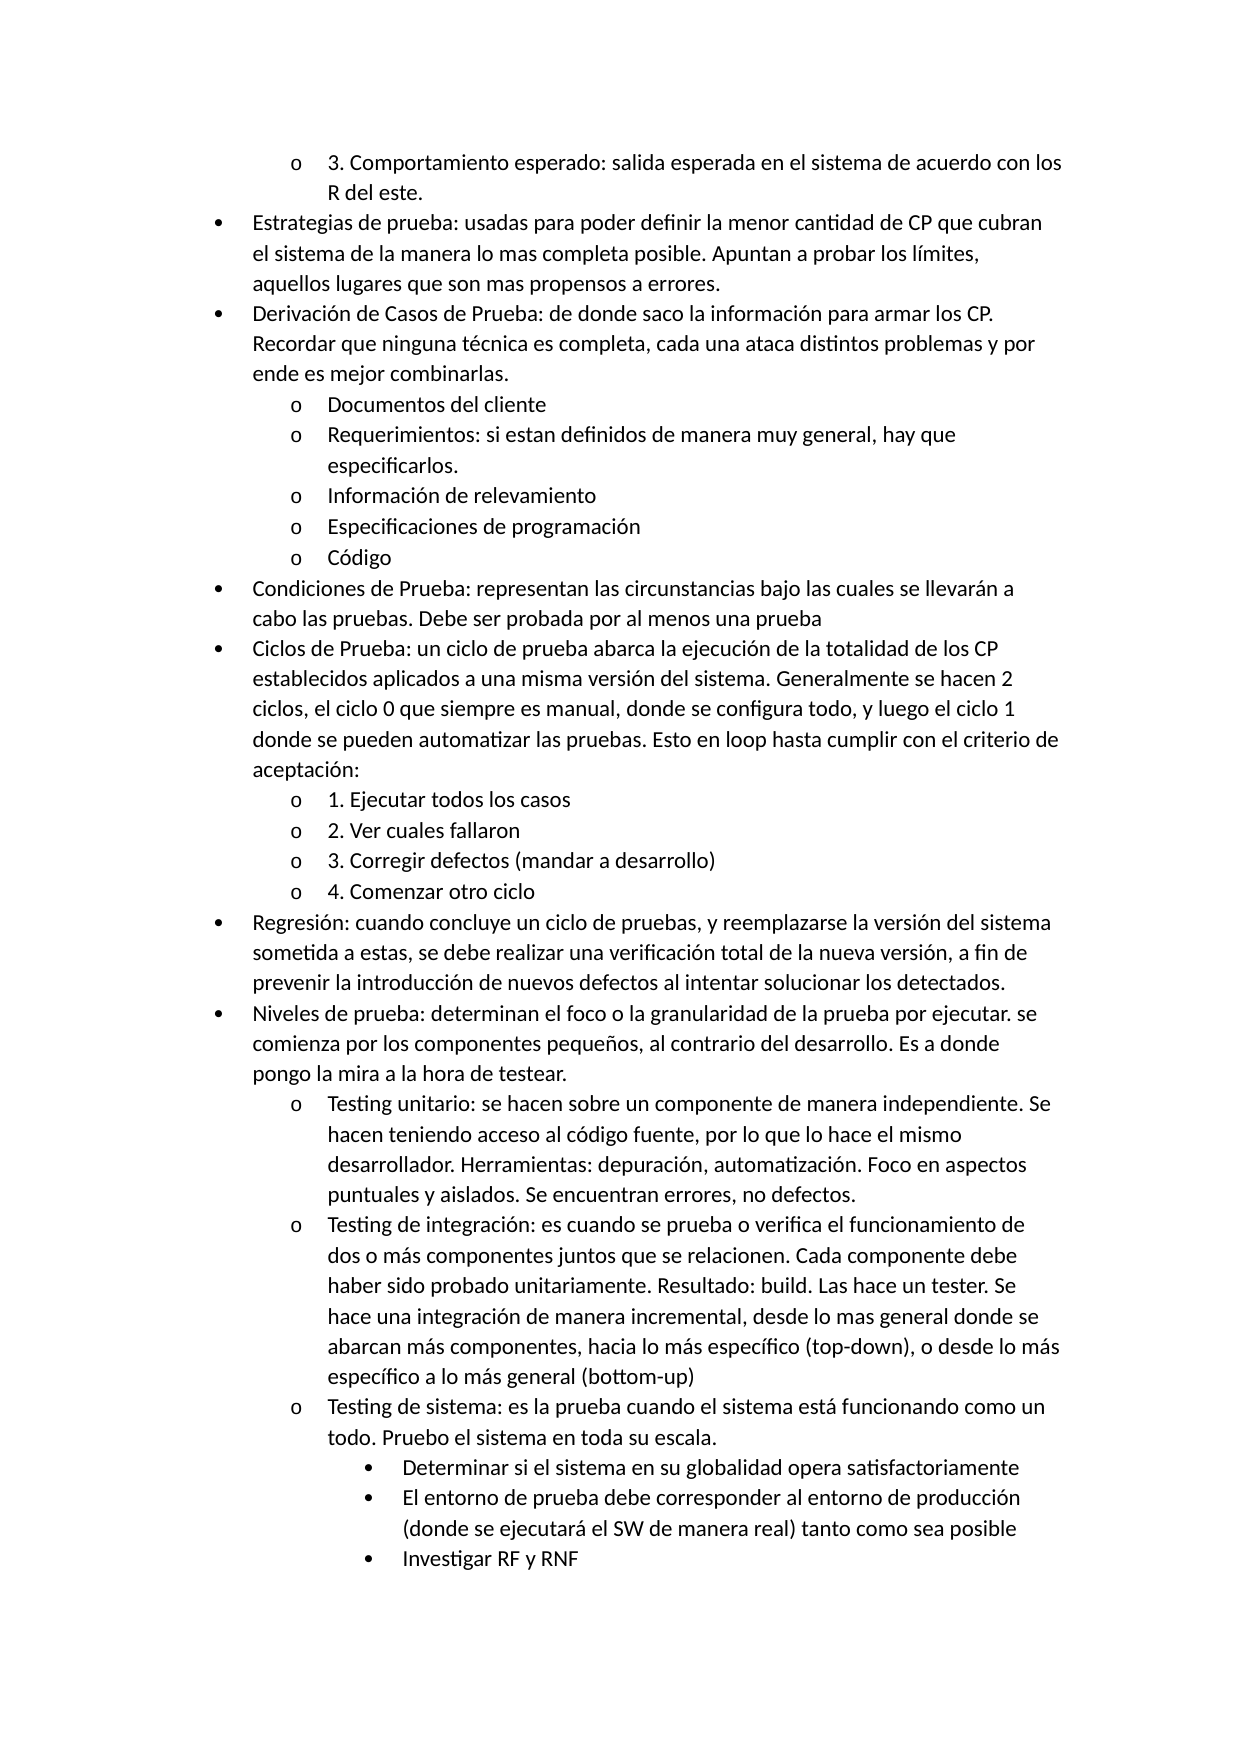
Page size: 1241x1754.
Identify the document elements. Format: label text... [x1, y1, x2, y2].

list 4. Comenzar otro ciclo [290, 877, 1063, 906]
list El entorno de prueba debe corresponder al entorno de producción (donde se ejecutará el SW de manera real) tanto como sea posible [365, 1483, 1063, 1542]
list Investigar RF y RNF [365, 1544, 1063, 1572]
list Ciclos de Prueba: un ciclo de prueba abarca la ejecución de la totalidad de los CP establecidos aplicados a una misma versión del sistema. Generalmente se hacen 2 ciclos, el ciclo 0 que siempre es manual, donde se configura todo, y luego el ciclo 1 donde se pueden automatizar las pruebas. Esto en loop hasta cumplir con el criterio de aceptación: [215, 634, 1063, 783]
list Testing unitario: se hacen sobre un componente de manera independiente. Se hacen teniendo acceso al código fuente, por lo que lo hace el mismo desarrollador. Herramientas: depuración, automatización. Foco en aspectos puntuales y aislados. Se encuentran errores, no defectos. [290, 1089, 1063, 1208]
list 3. Corregir defectos (mandar a desarrollo) [290, 847, 1063, 875]
list Derivación de Casos de Prueba: de donde saco la información para armar los CP. Recordar que ninguna técnica es completa, cada una ataca distintos problemas y por ende es mejor combinarlas. [215, 299, 1063, 388]
list 1. Ejecutar todos los casos [290, 785, 1063, 814]
list Testing de sistema: es la prueba cuando el sistema está funcionando como un todo. Pruebo el sistema en toda su escala. [290, 1392, 1063, 1451]
list 2. Ver cuales fallaron [290, 816, 1063, 844]
list Condiciones de Prueba: representan las circunstancias bajo las cuales se llevarán a cabo las pruebas. Debe ser probada por al menos una prueba [215, 574, 1063, 632]
list Regresión: cuando concluye un ciclo de pruebas, y reemplazarse la versión del sistema sometida a estas, se debe realizar una verificación total de la nueva versión, a fin de prevenir la introducción de nuevos defectos al intentar solucionar los detectados. [215, 908, 1063, 996]
list Estrategias de prueba: usadas para poder definir la menor cantidad de CP que cubran el sistema de la manera lo mas completa posible. Apuntan a probar los límites, aquellos lugares que son mas propensos a errores. [215, 208, 1063, 297]
list Especificaciones de programación [290, 512, 1063, 541]
list 3. Comportamiento esperado: salida esperada en el sistema de acuerdo con los R del este. [290, 148, 1063, 206]
list Código [290, 543, 1063, 571]
list Requerimientos: si estan definidos de manera muy general, hay que especificarlos. [290, 421, 1063, 479]
list Testing de integración: es cuando se prueba o verifica el funcionamiento de dos o más componentes juntos que se relacionen. Cada componente debe haber sido probado unitariamente. Resultado: build. Las hace un tester. Se hace una integración de manera incremental, desde lo mas general donde se abarcan más componentes, hacia lo más específico (top-down), o desde lo más específico a lo más general (bottom-up) [290, 1211, 1063, 1390]
list Niveles de prueba: determinan el foco o la granularidad de la prueba por ejecutar. se comienza por los componentes pequeños, al contrario del desarrollo. Es a donde pongo la mira a la hora de testear. [215, 999, 1063, 1087]
list Documentos del cliente [290, 390, 1063, 418]
list Información de relevamiento [290, 481, 1063, 510]
list Determinar si el sistema en su globalidad opera satisfactoriamente [365, 1453, 1063, 1481]
